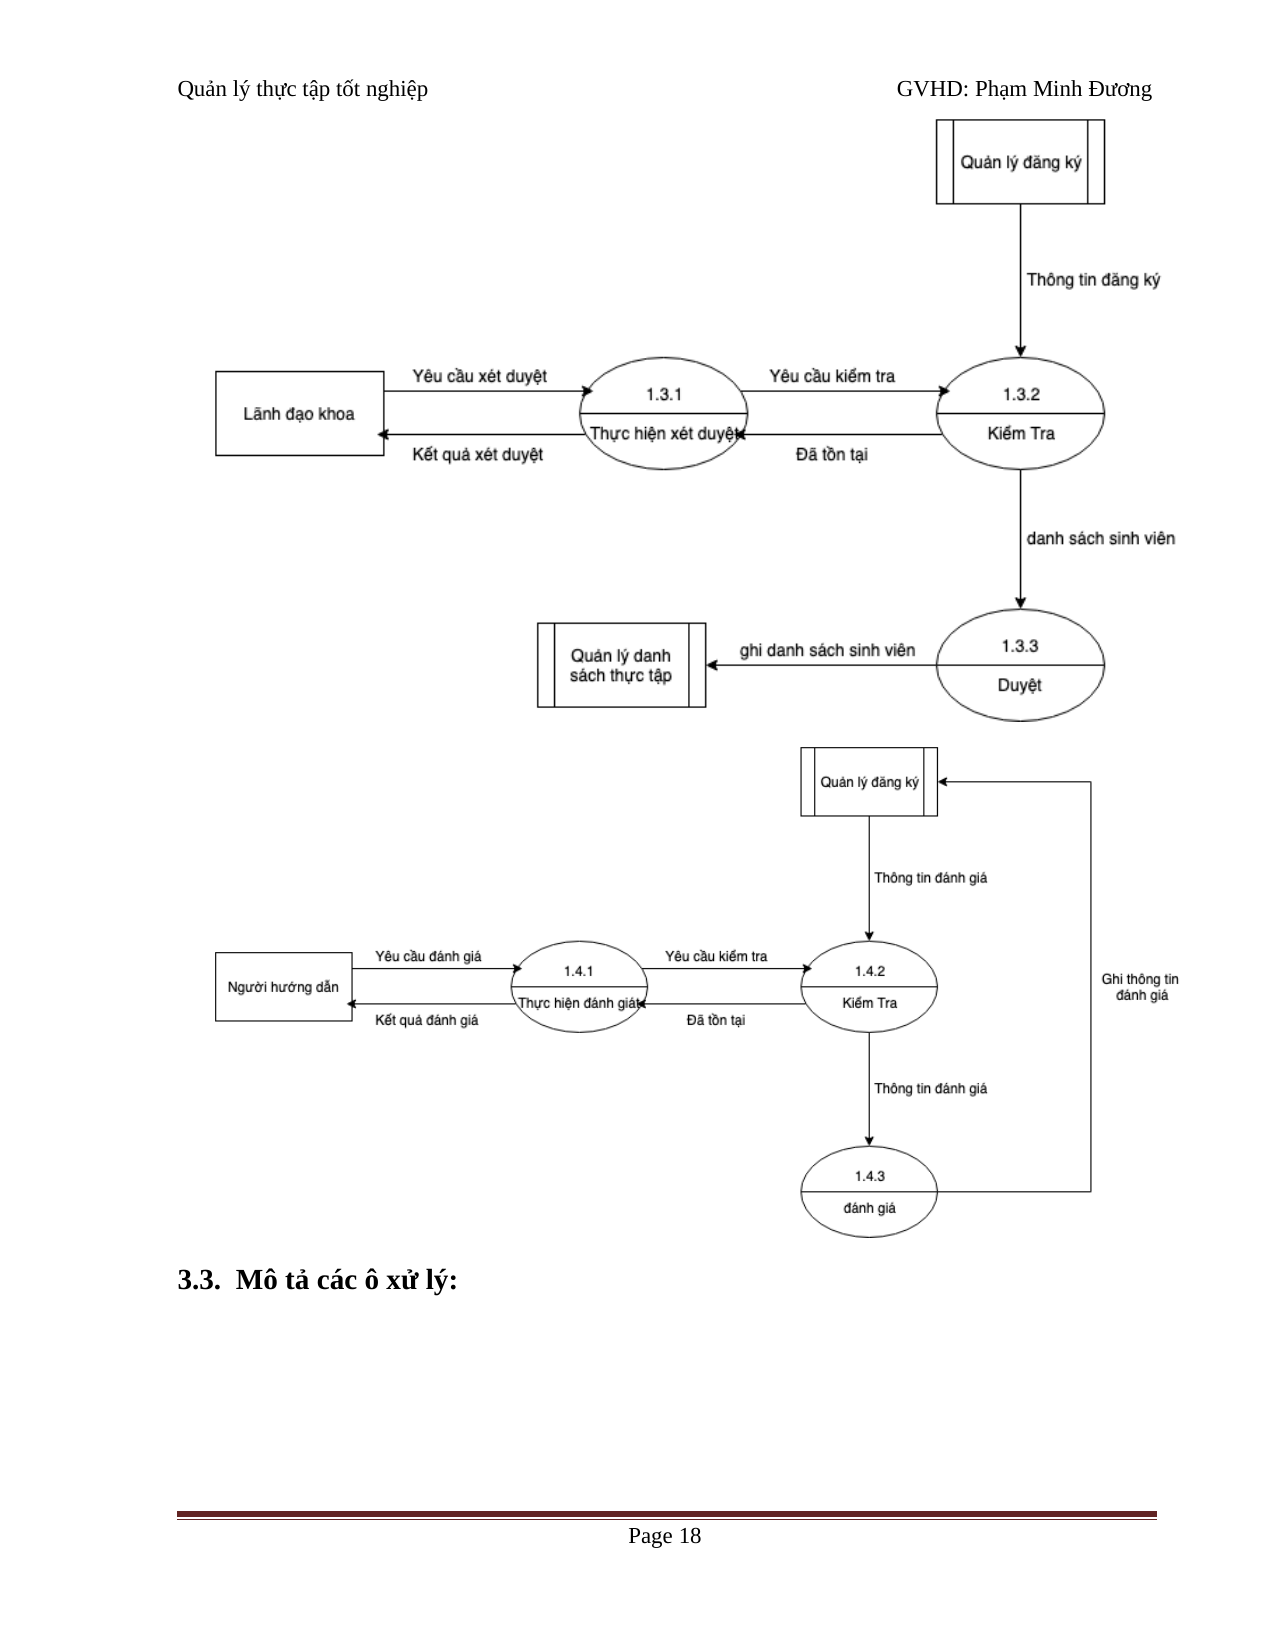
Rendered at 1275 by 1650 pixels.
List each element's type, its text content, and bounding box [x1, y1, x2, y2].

subtitle 3.3. Mô tả các ô xử lý: [177, 1262, 1157, 1296]
picture [214, 746, 1195, 1238]
picture [214, 118, 1195, 722]
